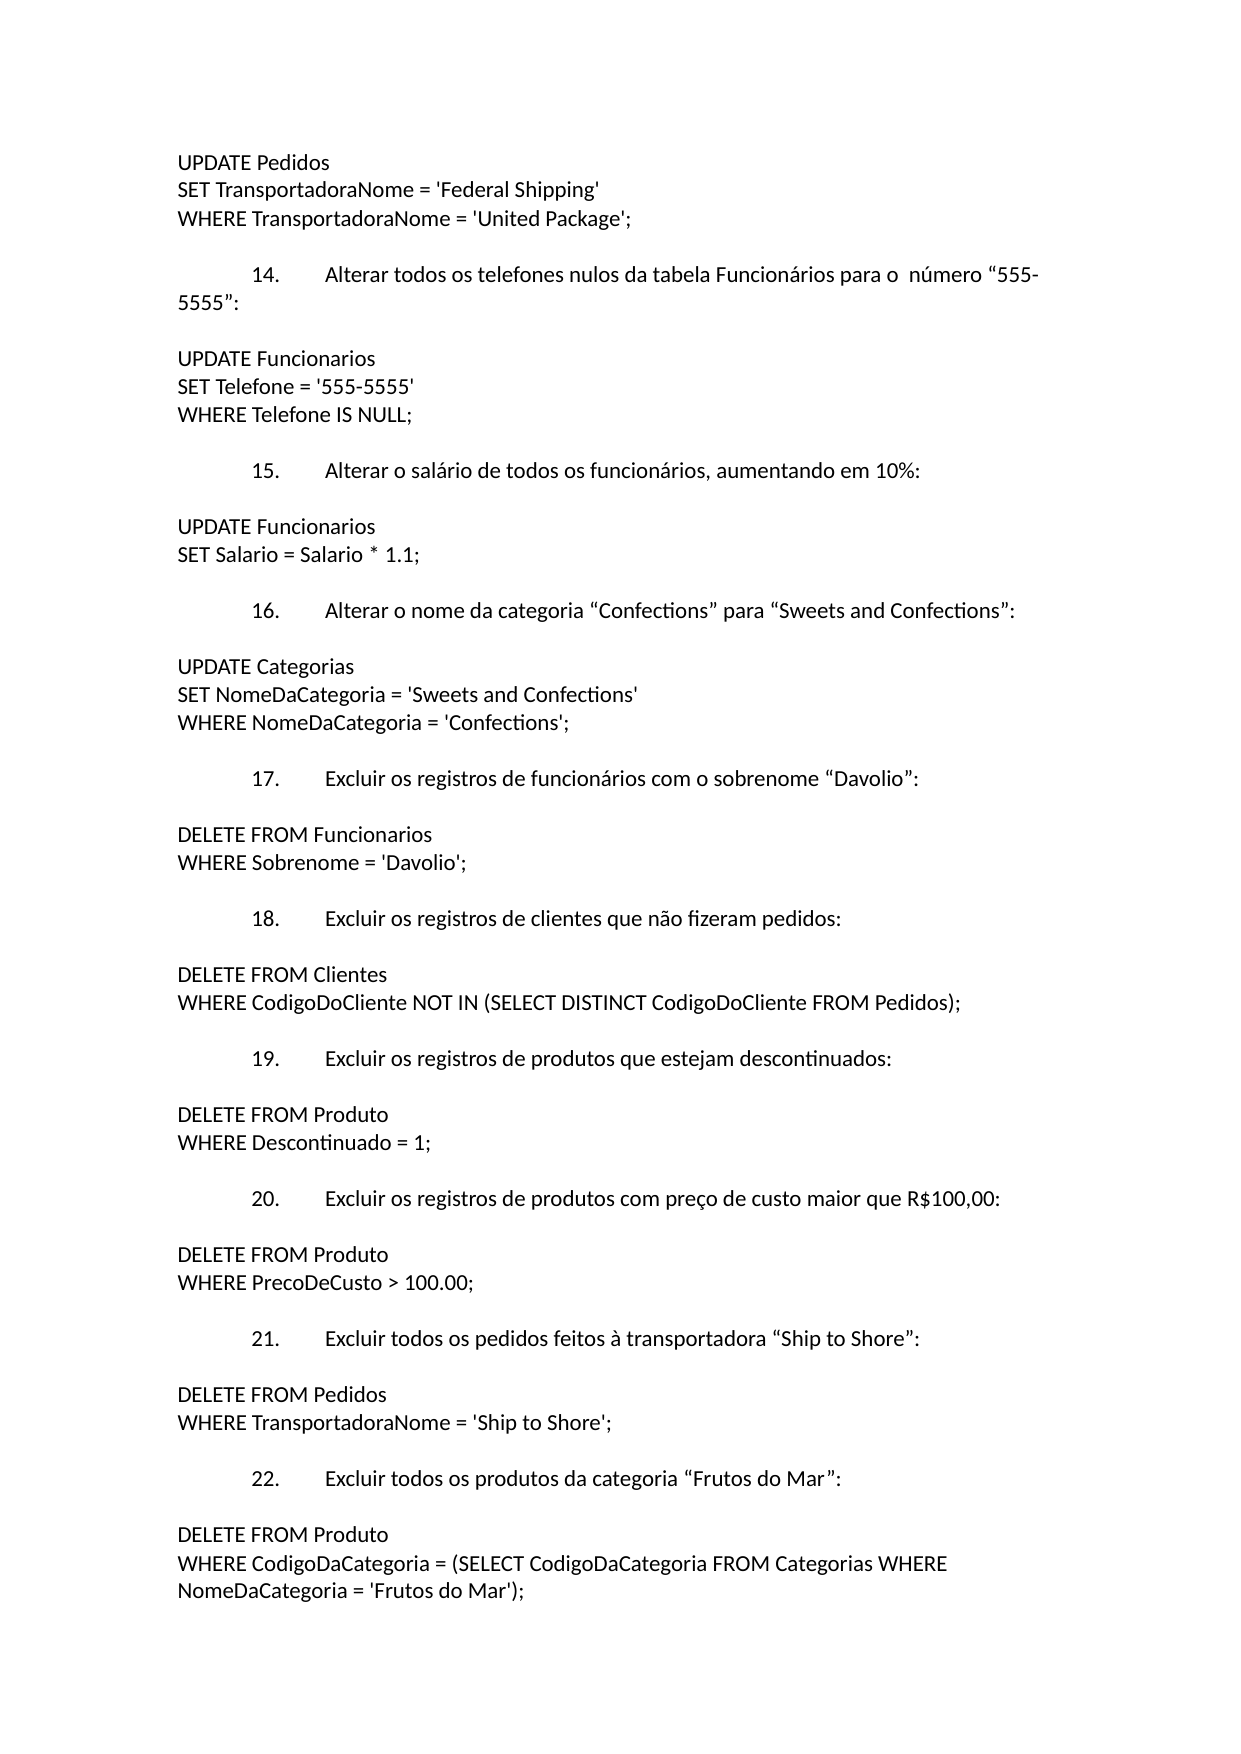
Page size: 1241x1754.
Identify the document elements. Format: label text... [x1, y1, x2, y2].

text 20. Excluir os registros de produtos com preço de custo maior que R$100,00: [177, 1184, 1063, 1212]
text DELETE FROM Produto [177, 1521, 1063, 1549]
text SET Salario = Salario * 1.1; [177, 540, 1063, 568]
text SET NomeDaCategoria = 'Sweets and Confections' [177, 680, 1063, 708]
text 22. Excluir todos os produtos da categoria “Frutos do Mar”: [177, 1464, 1063, 1493]
text WHERE TransportadoraNome = 'United Package'; [177, 204, 1063, 232]
text 19. Excluir os registros de produtos que estejam descontinuados: [177, 1044, 1063, 1072]
text UPDATE Categorias [177, 652, 1063, 680]
text UPDATE Pedidos [177, 148, 1063, 176]
text WHERE CodigoDoCliente NOT IN (SELECT DISTINCT CodigoDoCliente FROM Pedidos); [177, 988, 1063, 1016]
text WHERE NomeDaCategoria = 'Confections'; [177, 708, 1063, 736]
text WHERE TransportadoraNome = 'Ship to Shore'; [177, 1408, 1063, 1437]
text WHERE CodigoDaCategoria = (SELECT CodigoDaCategoria FROM Categorias WHERE NomeDaCategoria = 'Frutos do Mar'); [177, 1549, 1063, 1605]
text DELETE FROM Produto [177, 1240, 1063, 1268]
text WHERE Telefone IS NULL; [177, 400, 1063, 428]
text 18. Excluir os registros de clientes que não fizeram pedidos: [177, 904, 1063, 932]
text UPDATE Funcionarios [177, 512, 1063, 540]
text WHERE Descontinuado = 1; [177, 1128, 1063, 1156]
text 17. Excluir os registros de funcionários com o sobrenome “Davolio”: [177, 764, 1063, 792]
text 16. Alterar o nome da categoria “Confections” para “Sweets and Confections”: [177, 596, 1063, 624]
text 15. Alterar o salário de todos os funcionários, aumentando em 10%: [177, 456, 1063, 484]
text DELETE FROM Clientes [177, 960, 1063, 988]
text SET TransportadoraNome = 'Federal Shipping' [177, 176, 1063, 204]
text 21. Excluir todos os pedidos feitos à transportadora “Ship to Shore”: [177, 1324, 1063, 1352]
text SET Telefone = '555-5555' [177, 372, 1063, 400]
text 14. Alterar todos os telefones nulos da tabela Funcionários para o número “555-5555”: [177, 260, 1063, 316]
text DELETE FROM Funcionarios [177, 820, 1063, 848]
text DELETE FROM Produto [177, 1100, 1063, 1128]
text UPDATE Funcionarios [177, 344, 1063, 372]
text WHERE PrecoDeCusto > 100.00; [177, 1268, 1063, 1296]
text WHERE Sobrenome = 'Davolio'; [177, 848, 1063, 876]
text DELETE FROM Pedidos [177, 1381, 1063, 1408]
